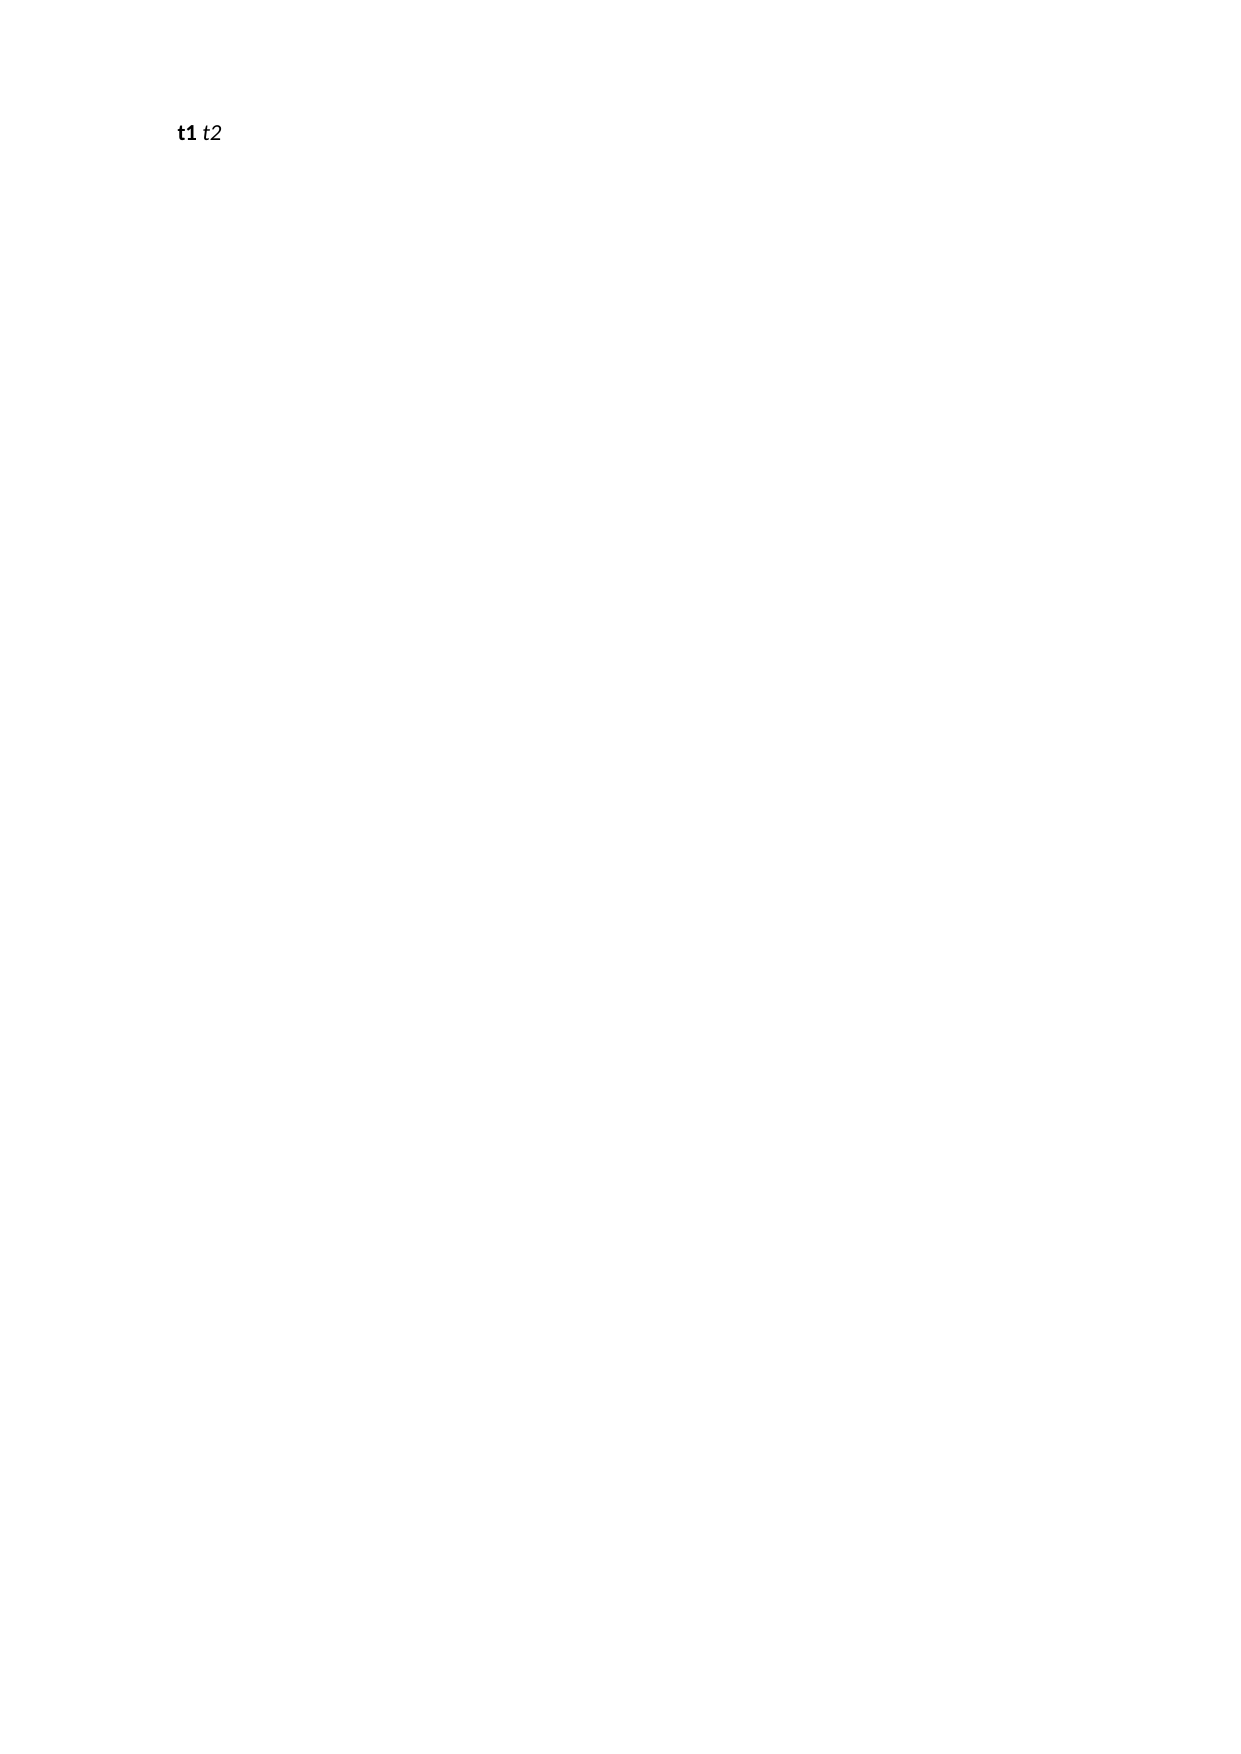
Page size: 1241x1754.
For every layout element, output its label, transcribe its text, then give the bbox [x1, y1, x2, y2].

text t1 t2 [177, 118, 1152, 146]
